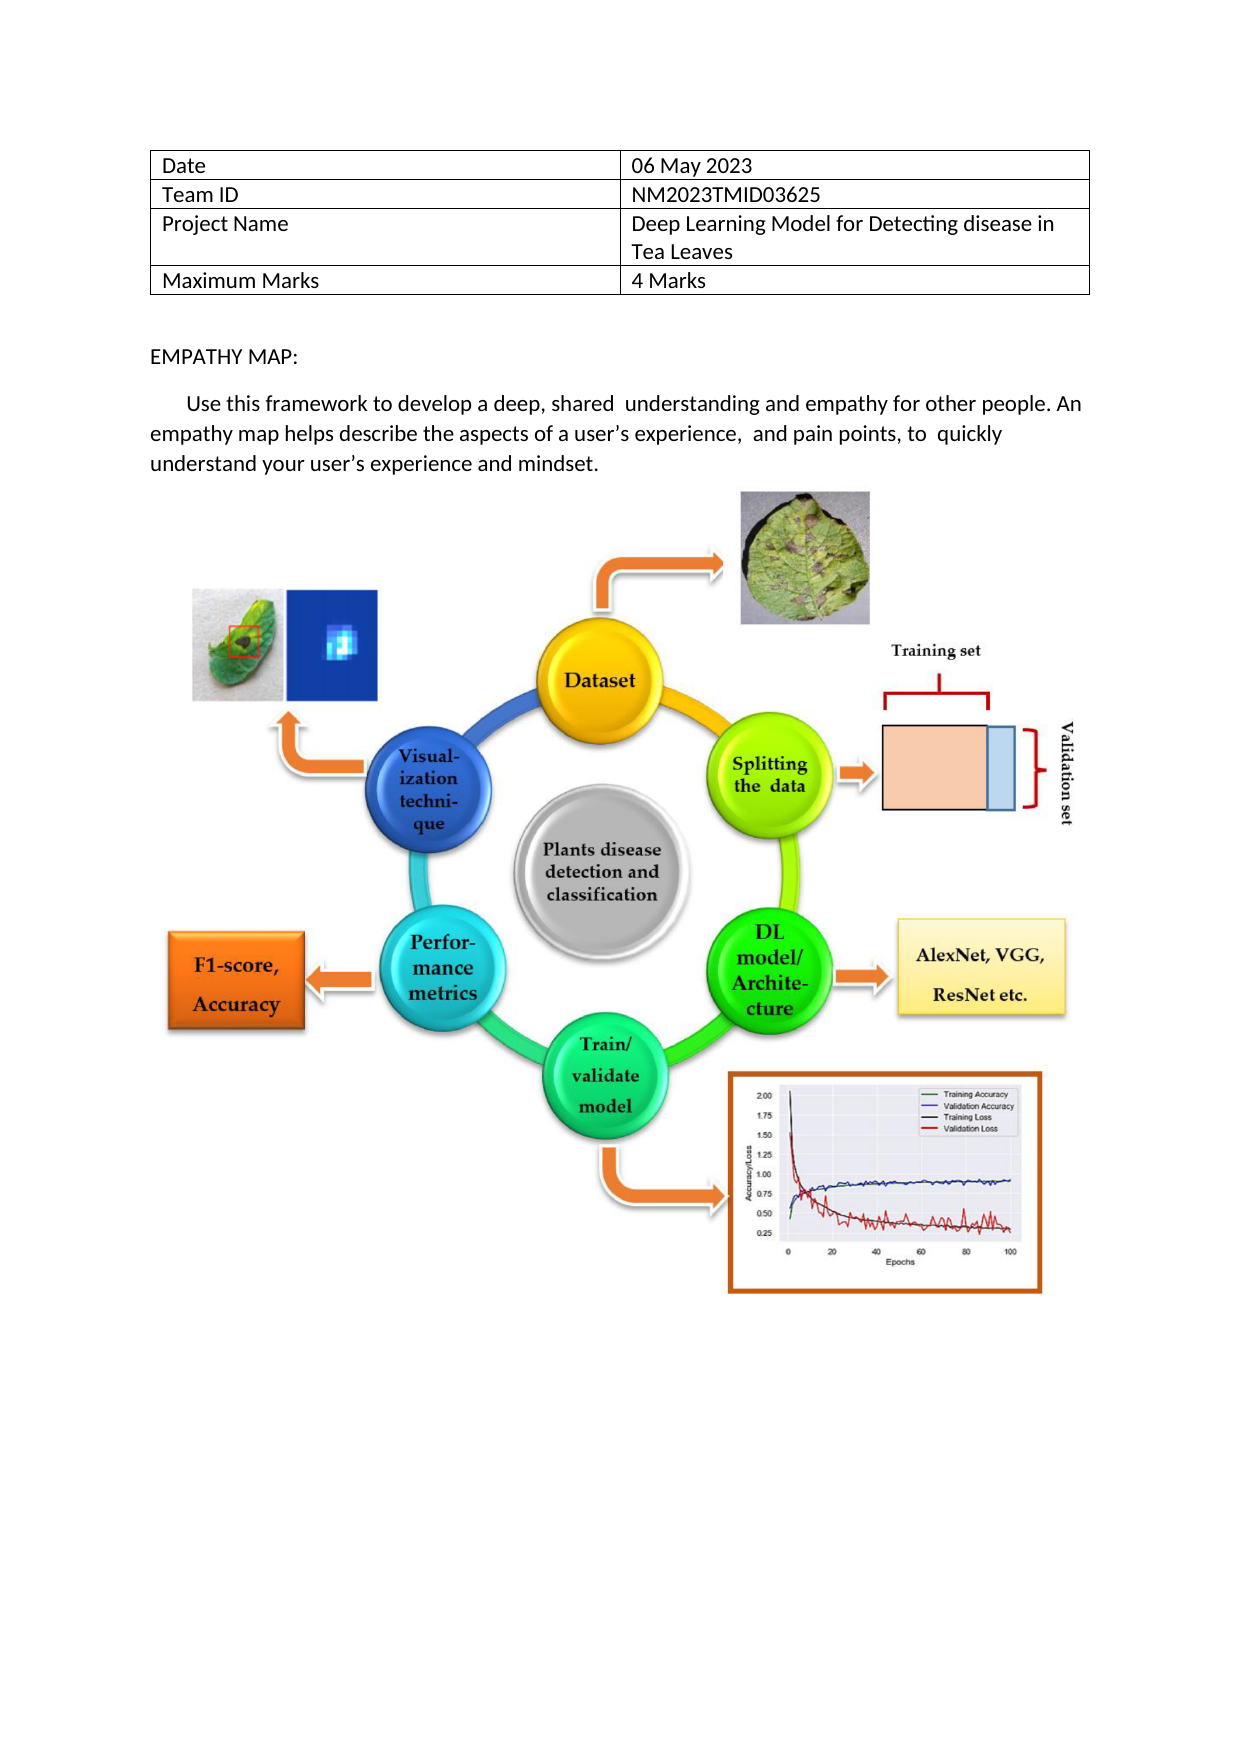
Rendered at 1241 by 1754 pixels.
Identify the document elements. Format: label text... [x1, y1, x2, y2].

table_cell Maximum Marks [151, 266, 620, 294]
table_cell Project Name [151, 209, 620, 265]
text EMPATHY MAP: [150, 342, 1090, 370]
table_cell Team ID [151, 180, 620, 208]
table_header Date [151, 151, 620, 179]
table_header 06 May 2023 [621, 151, 1089, 179]
picture [150, 479, 1091, 1312]
table_cell NM2023TMID03625 [621, 180, 1089, 208]
table_cell Deep Learning Model for Detecting disease in Tea Leaves [621, 209, 1089, 265]
table_cell 4 Marks [621, 266, 1089, 294]
text Use this framework to develop a deep, shared understanding and empathy for other people. An empathy map helps describe the aspects of a user’s experience, and pain points, to quickly understand your user’s experience and mindset. [150, 389, 1090, 479]
